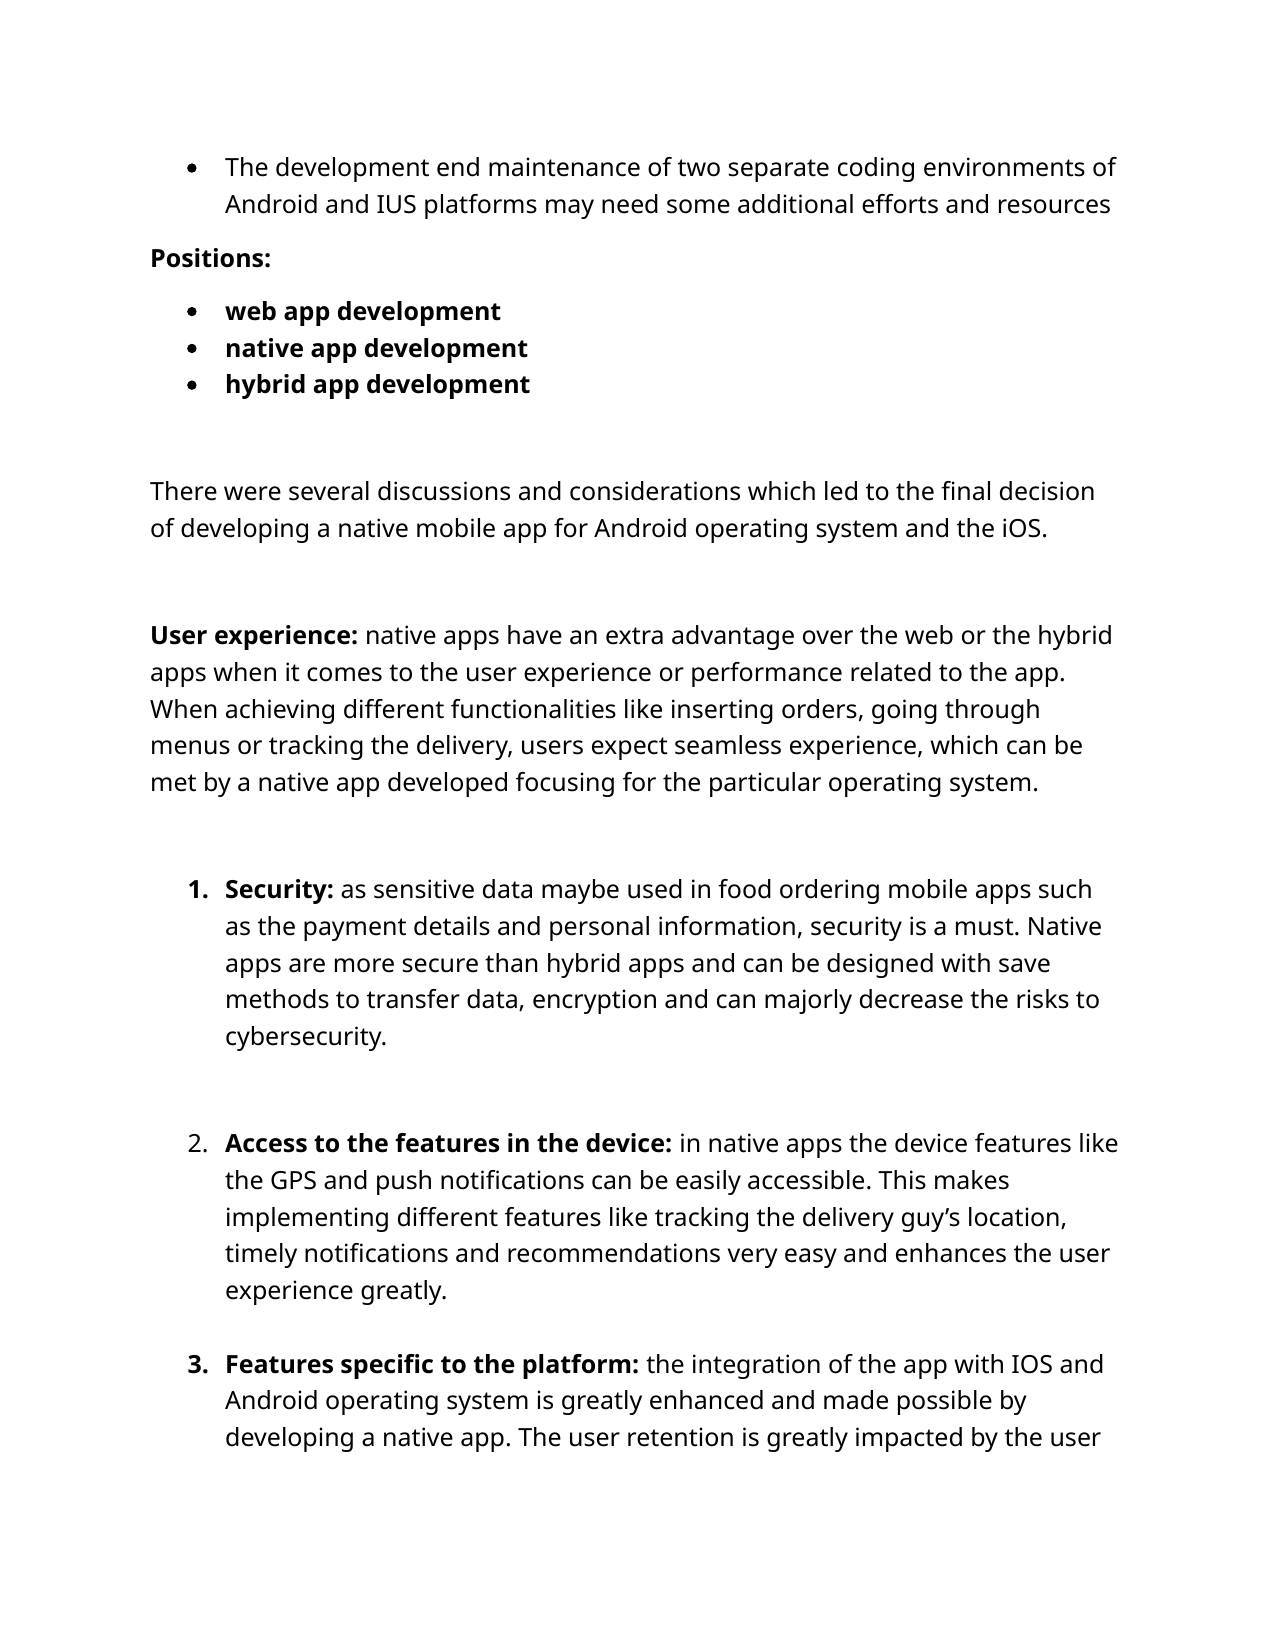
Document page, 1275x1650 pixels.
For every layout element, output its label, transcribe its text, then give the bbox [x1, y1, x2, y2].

list Security: as sensitive data maybe used in food ordering mobile apps such as the payment details and personal information, security is a must. Native apps are more secure than hybrid apps and can be designed with save methods to transfer data, encryption and can majorly decrease the risks to cybersecurity. [187, 872, 1125, 1053]
text User experience: native apps have an extra advantage over the web or the hybrid apps when it comes to the user experience or performance related to the app. When achieving different functionalities like inserting orders, going through menus or tracking the delivery, users expect seamless experience, which can be met by a native app developed focusing for the particular operating system. [150, 618, 1125, 799]
list web app development [187, 294, 1125, 328]
list native app development [187, 330, 1125, 364]
list Access to the features in the device: in native apps the device features like the GPS and push notifications can be easily accessible. This makes implementing different features like tracking the delivery guy’s location, timely notifications and recommendations very easy and enhances the user experience greatly. [187, 1126, 1125, 1307]
list The development end maintenance of two separate coding environments of Android and IUS platforms may need some additional efforts and resources [187, 150, 1125, 221]
text Positions: [150, 240, 1125, 274]
list hybrid app development [187, 367, 1125, 401]
text There were several discussions and considerations which led to the final decision of developing a native mobile app for Android operating system and the iOS. [150, 474, 1125, 545]
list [187, 1346, 1125, 1454]
